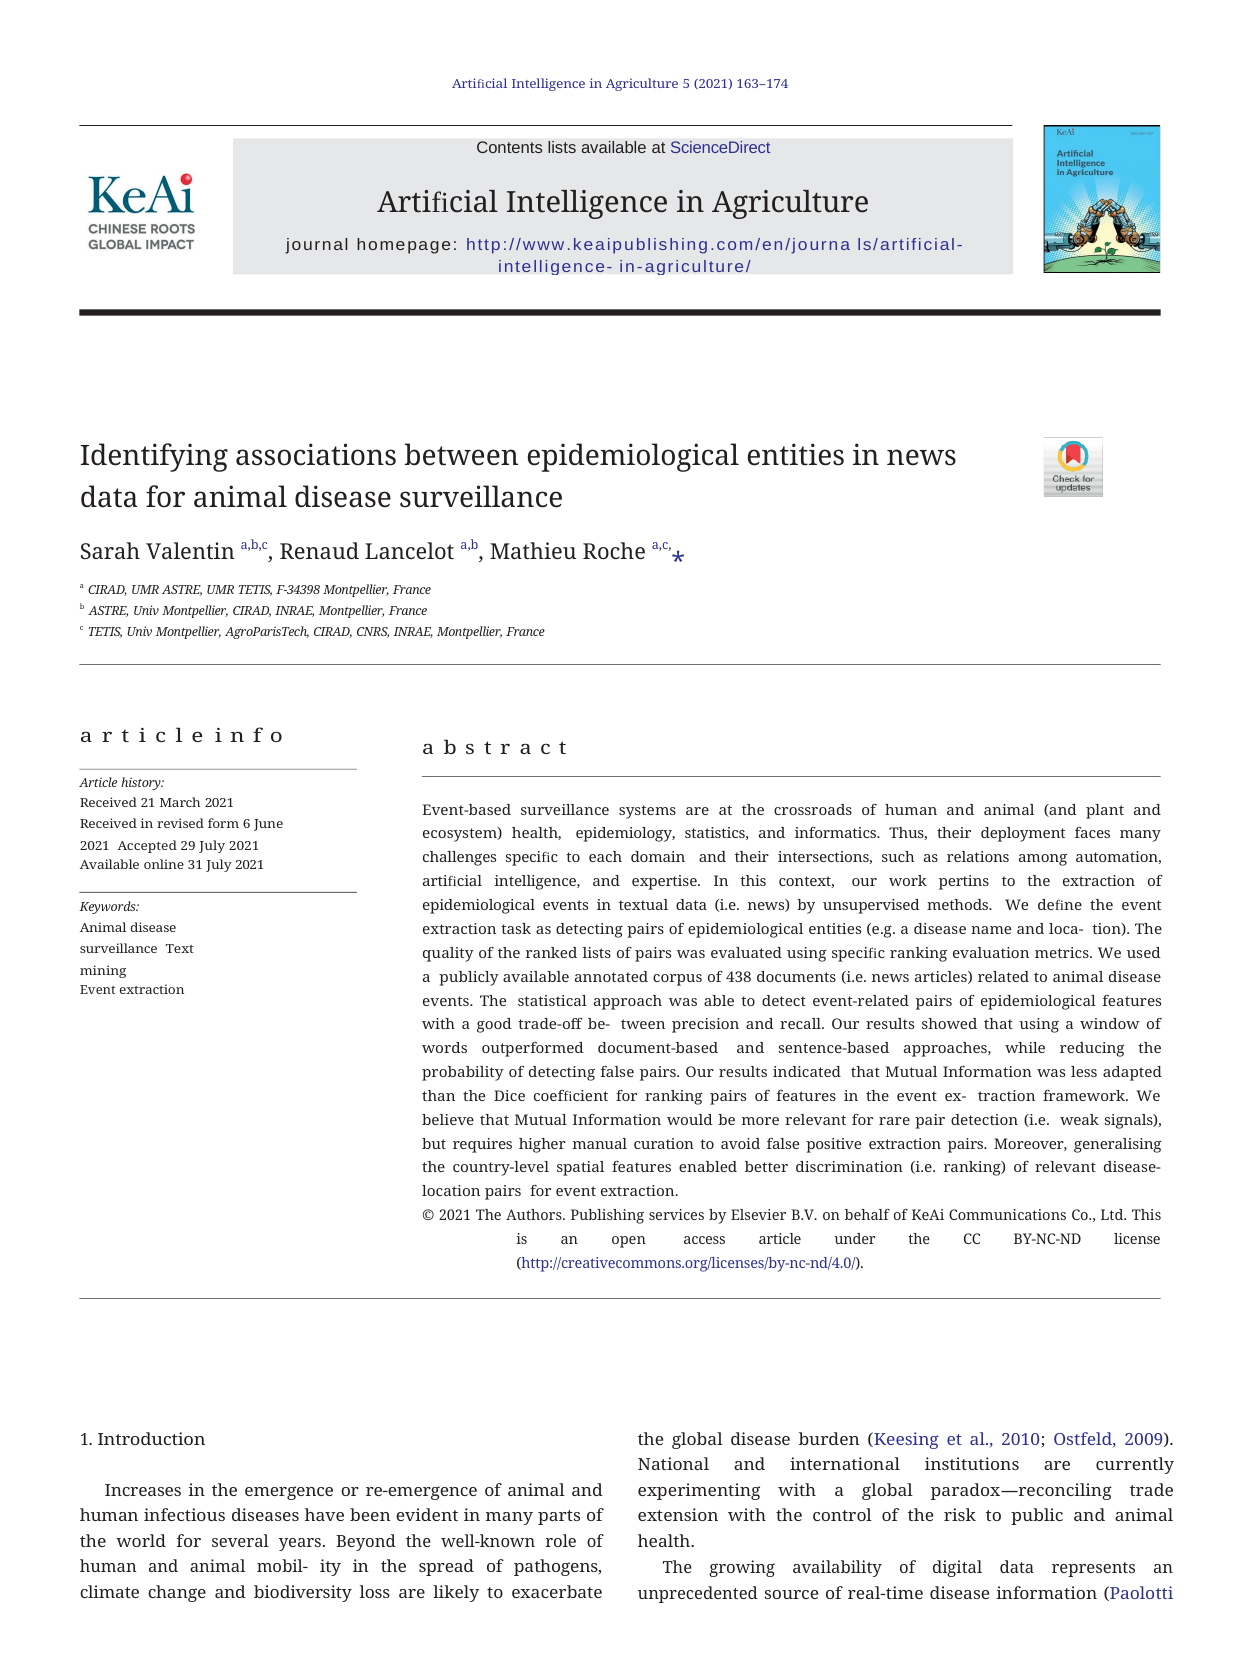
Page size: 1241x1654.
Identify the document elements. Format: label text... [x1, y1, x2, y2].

text © 2021 The Authors. Publishing services by Elsevier B.V. on behalf of KeAi Communications Co., Ltd. This is an open access article under the CC BY-NC-ND license (http://creativecommons.org/licenses/by-nc-nd/4.0/). [422, 1205, 1161, 1273]
text Increases in the emergence or re-emergence of animal and human infectious diseases have been evident in many parts of the world for several years. Beyond the well-known role of human and animal mobil- ity in the spread of pathogens, climate change and biodiversity loss are likely to exacerbate the global disease burden (Keesing et al., 2010; Ostfeld, 2009). National and international institutions are currently experimenting with a global paradox—reconciling trade extension with the control of the risk to public and animal health. [637, 1427, 1174, 1552]
text Keywords: [79, 898, 303, 916]
picture [1043, 437, 1103, 497]
text Event extraction [79, 983, 303, 998]
text b ASTRE, Univ Montpellier, CIRAD, INRAE, Montpellier, France [79, 602, 1178, 619]
text Article history: [79, 774, 303, 791]
text Increases in the emergence or re-emergence of animal and human infectious diseases have been evident in many parts of the world for several years. Beyond the well-known role of human and animal mobil- ity in the spread of pathogens, climate change and biodiversity loss are likely to exacerbate the global disease burden (Keesing et al., 2010; Ostfeld, 2009). National and international institutions are currently experimenting with a global paradox—reconciling trade extension with the control of the risk to public and animal health. [79, 1478, 603, 1603]
picture [1043, 125, 1161, 273]
text Available online 31 July 2021 [79, 858, 303, 872]
text a r t i c l e i n f o [79, 722, 303, 748]
text a b s t r a c t [422, 734, 1178, 759]
text c TETIS, Univ Montpellier, AgroParisTech, CIRAD, CNRS, INRAE, Montpellier, France [79, 623, 1178, 640]
text Received 21 March 2021 [79, 794, 303, 812]
text Artificial Intelligence in Agriculture 5 (2021) 163–174 [69, 75, 1172, 92]
text Event-based surveillance systems are at the crossroads of human and animal (and plant and ecosystem) health, epidemiology, statistics, and informatics. Thus, their deployment faces many challenges specific to each domain and their intersections, such as relations among automation, artificial intelligence, and expertise. In this context, our work pertins to the extraction of epidemiological events in textual data (i.e. news) by unsupervised methods. We define the event extraction task as detecting pairs of epidemiological entities (e.g. a disease name and loca- tion). The quality of the ranked lists of pairs was evaluated using specific ranking evaluation metrics. We used a publicly available annotated corpus of 438 documents (i.e. news articles) related to animal disease events. The statistical approach was able to detect event-related pairs of epidemiological features with a good trade-off be- tween precision and recall. Our results showed that using a window of words outperformed document-based and sentence-based approaches, while reducing the probability of detecting false pairs. Our results indicated that Mutual Information was less adapted than the Dice coefficient for ranking pairs of features in the event ex- traction framework. We believe that Mutual Information would be more relevant for rare pair detection (i.e. weak signals), but requires higher manual curation to avoid false positive extraction pairs. Moreover, generalising the country-level spatial features enabled better discrimination (i.e. ranking) of relevant disease-location pairs for event extraction. [422, 799, 1162, 1201]
text Identifying associations between epidemiological entities in news data for animal disease surveillance [79, 435, 983, 516]
text Sarah Valentin a,b,c, Renaud Lancelot a,b, Mathieu Roche a,c,⁎ [79, 531, 1178, 567]
text a CIRAD, UMR ASTRE, UMR TETIS, F-34398 Montpellier, France [79, 581, 1178, 598]
text Received in revised form 6 June 2021 Accepted 29 July 2021 [79, 815, 303, 854]
list Introduction [79, 1427, 607, 1450]
picture [86, 170, 199, 251]
text Animal disease surveillance Text mining [79, 919, 243, 979]
